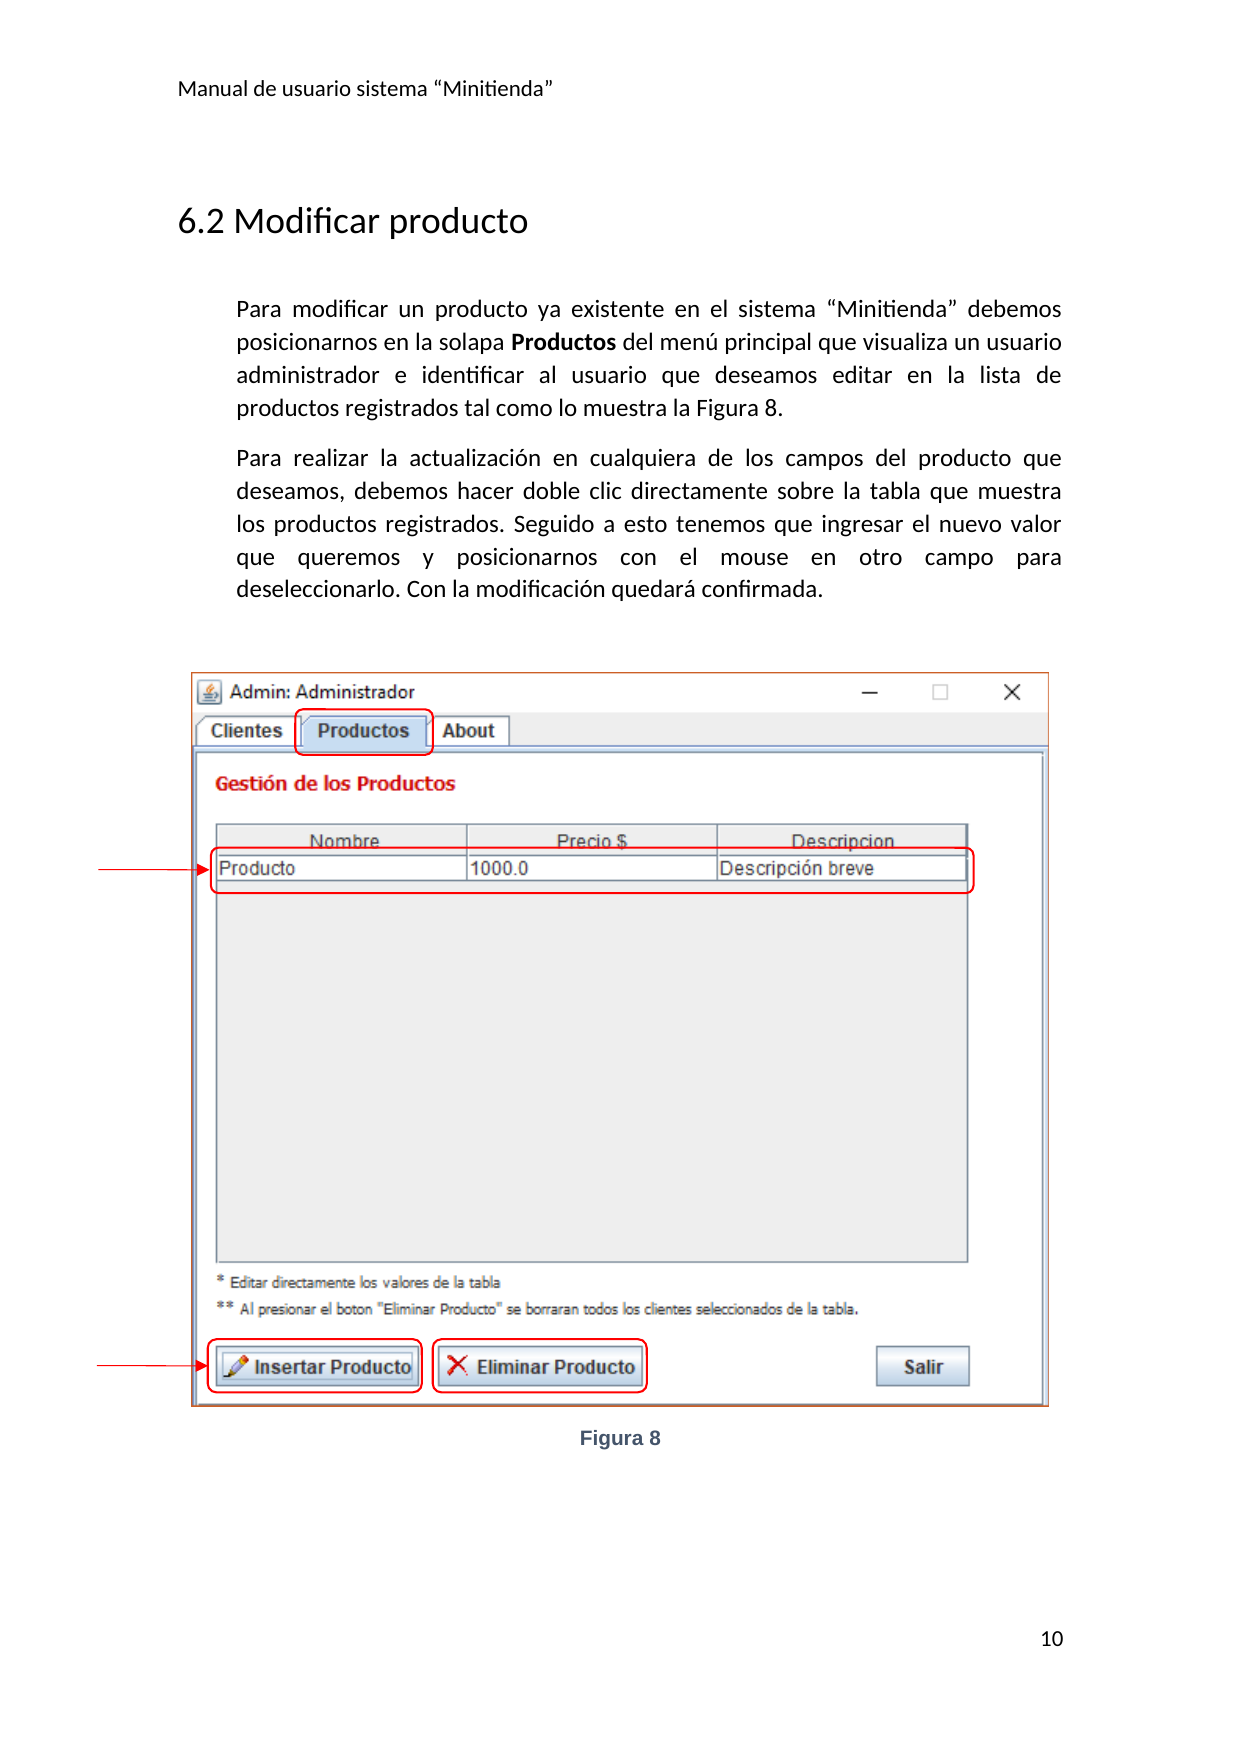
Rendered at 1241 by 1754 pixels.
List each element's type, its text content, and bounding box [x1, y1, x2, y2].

text Para modificar un producto ya existente en el sistema “Minitienda” debemos posicionarnos en la solapa Productos del menú principal que visualiza un usuario administrador e identificar al usuario que deseamos editar en la lista de productos registrados tal como lo muestra la Figura 8. [236, 293, 1063, 423]
text Figura 8 [177, 1426, 1063, 1450]
picture [212, 849, 972, 892]
subtitle 6.2 Modificar producto [177, 197, 1063, 243]
picture [191, 672, 1049, 1407]
text Para realizar la actualización en cualquiera de los campos del producto que deseamos, debemos hacer doble clic directamente sobre la tabla que muestra los productos registrados. Seguido a esto tenemos que ingresar el nuevo valor que queremos y posicionarnos con el mouse en otro campo para deseleccionarlo. Con la modificación quedará confirmada. [236, 442, 1063, 604]
picture [209, 1341, 420, 1391]
